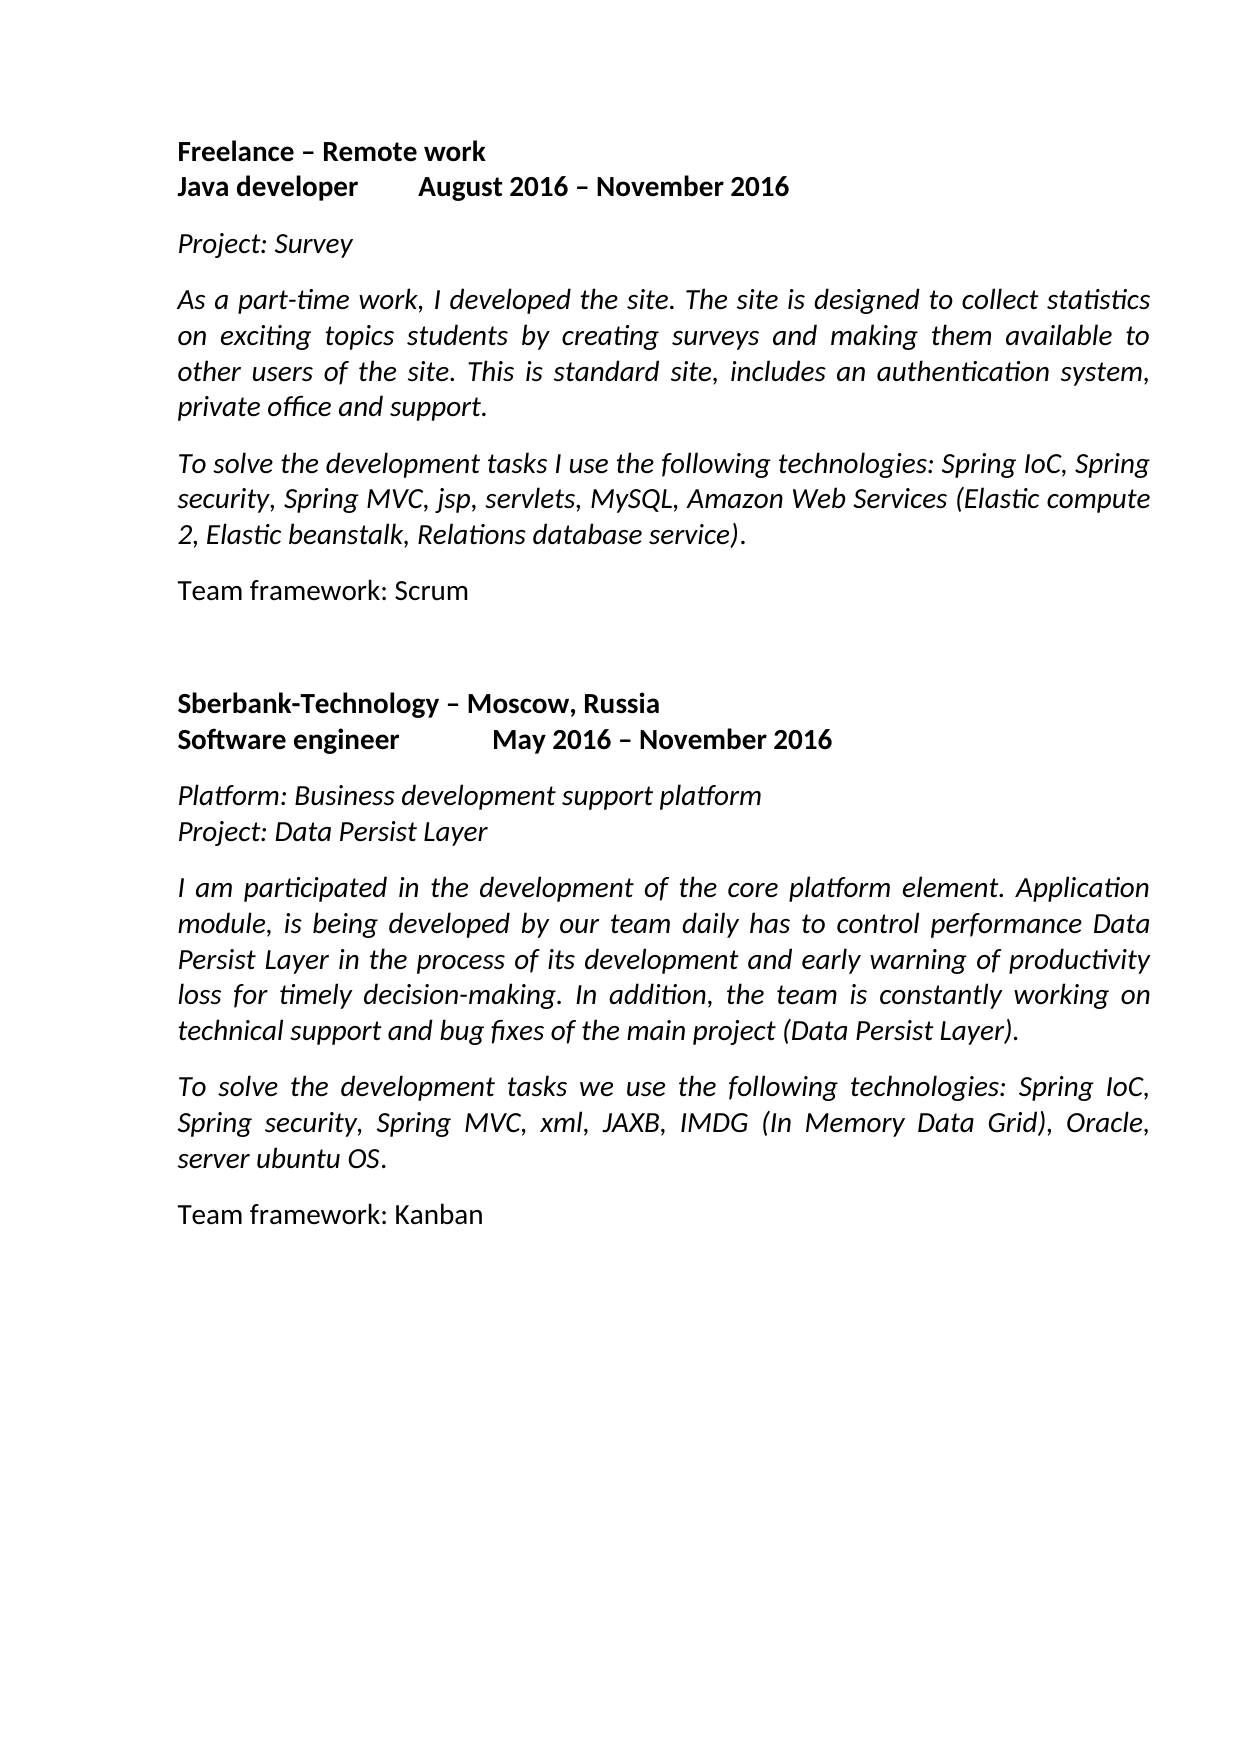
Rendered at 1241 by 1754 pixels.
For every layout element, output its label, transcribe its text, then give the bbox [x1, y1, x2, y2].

text To solve the development tasks we use the following technologies: Spring IoC, Spring security, Spring MVC, xml, JAXB, IMDG (In Memory Data Grid), Oracle, server ubuntu OS. [177, 1068, 1152, 1175]
text Team framework: Kanban [177, 1196, 1152, 1232]
text Platform: Business development support platform Project: Data Persist Layer [177, 777, 1152, 849]
text As a part-time work, I developed the site. The site is designed to collect statistics on exciting topics students by creating surveys and making them available to other users of the site. This is standard site, includes an authentication system, private office and support. [177, 281, 1152, 424]
text Sberbank-Technology – Moscow, Russia Software engineer May 2016 – November 2016 [177, 685, 1152, 757]
text Team framework: Scrum [177, 572, 1152, 608]
text To solve the development tasks I use the following technologies: Spring IoC, Spring security, Spring MVC, jsp, servlets, MySQL, Amazon Web Services (Elastic compute 2, Elastic beanstalk, Relations database service). [177, 445, 1152, 552]
text Project: Survey [177, 225, 1152, 261]
text Freelance – Remote work Java developer August 2016 – November 2016 [177, 133, 1152, 204]
text I am participated in the development of the core platform element. Application module, is being developed by our team daily has to control performance Data Persist Layer in the process of its development and early warning of productivity loss for timely decision-making. In addition, the team is constantly working on technical support and bug fixes of the main project (Data Persist Layer). [177, 869, 1152, 1048]
